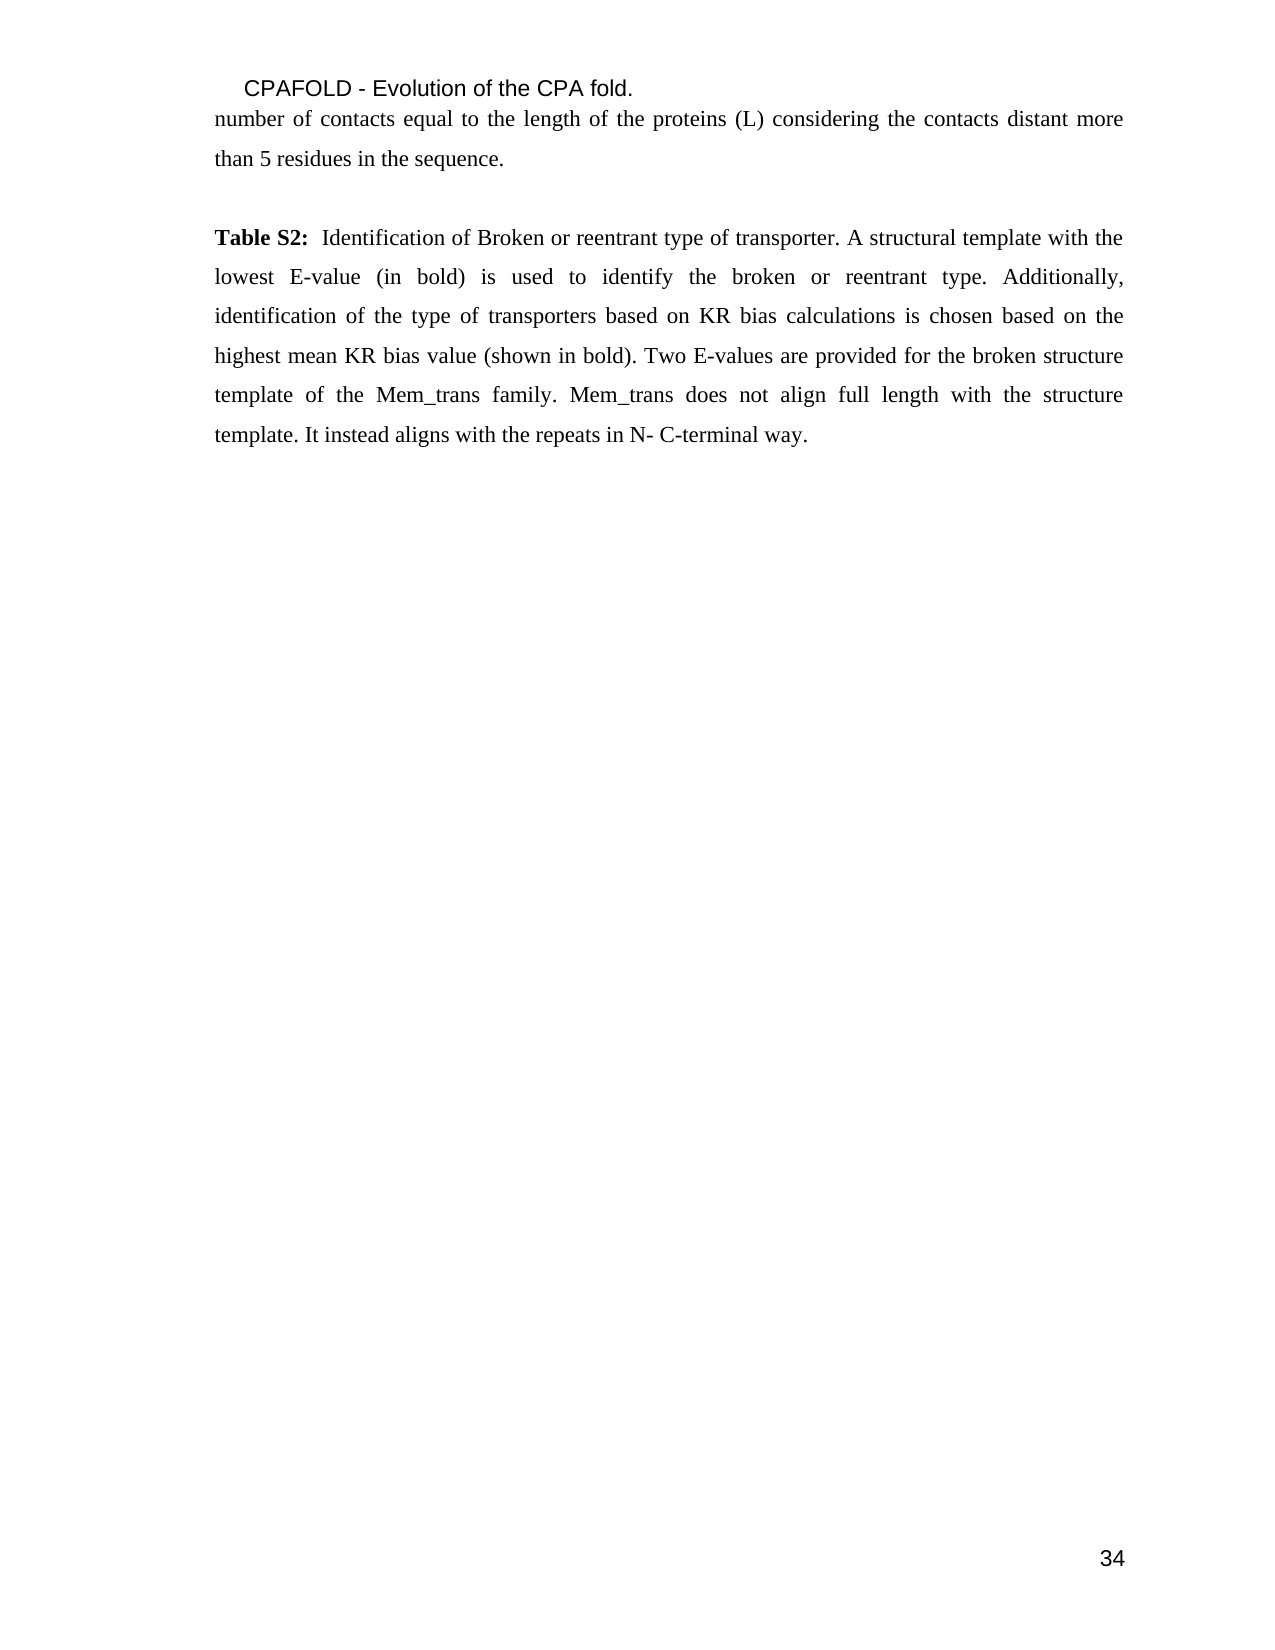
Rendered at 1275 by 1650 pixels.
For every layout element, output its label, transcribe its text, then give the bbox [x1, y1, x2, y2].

text Table S2: Identification of Broken or reentrant type of transporter. A structural template with the lowest E-value (in bold) is used to identify the broken or reentrant type. Additionally, identification of the type of transporters based on KR bias calculations is chosen based on the highest mean KR bias value (shown in bold). Two E-values are provided for the broken structure template of the Mem_trans family. Mem_trans does not align full length with the structure template. It instead aligns with the repeats in N- C-terminal way. [214, 224, 1125, 447]
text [214, 105, 1125, 171]
